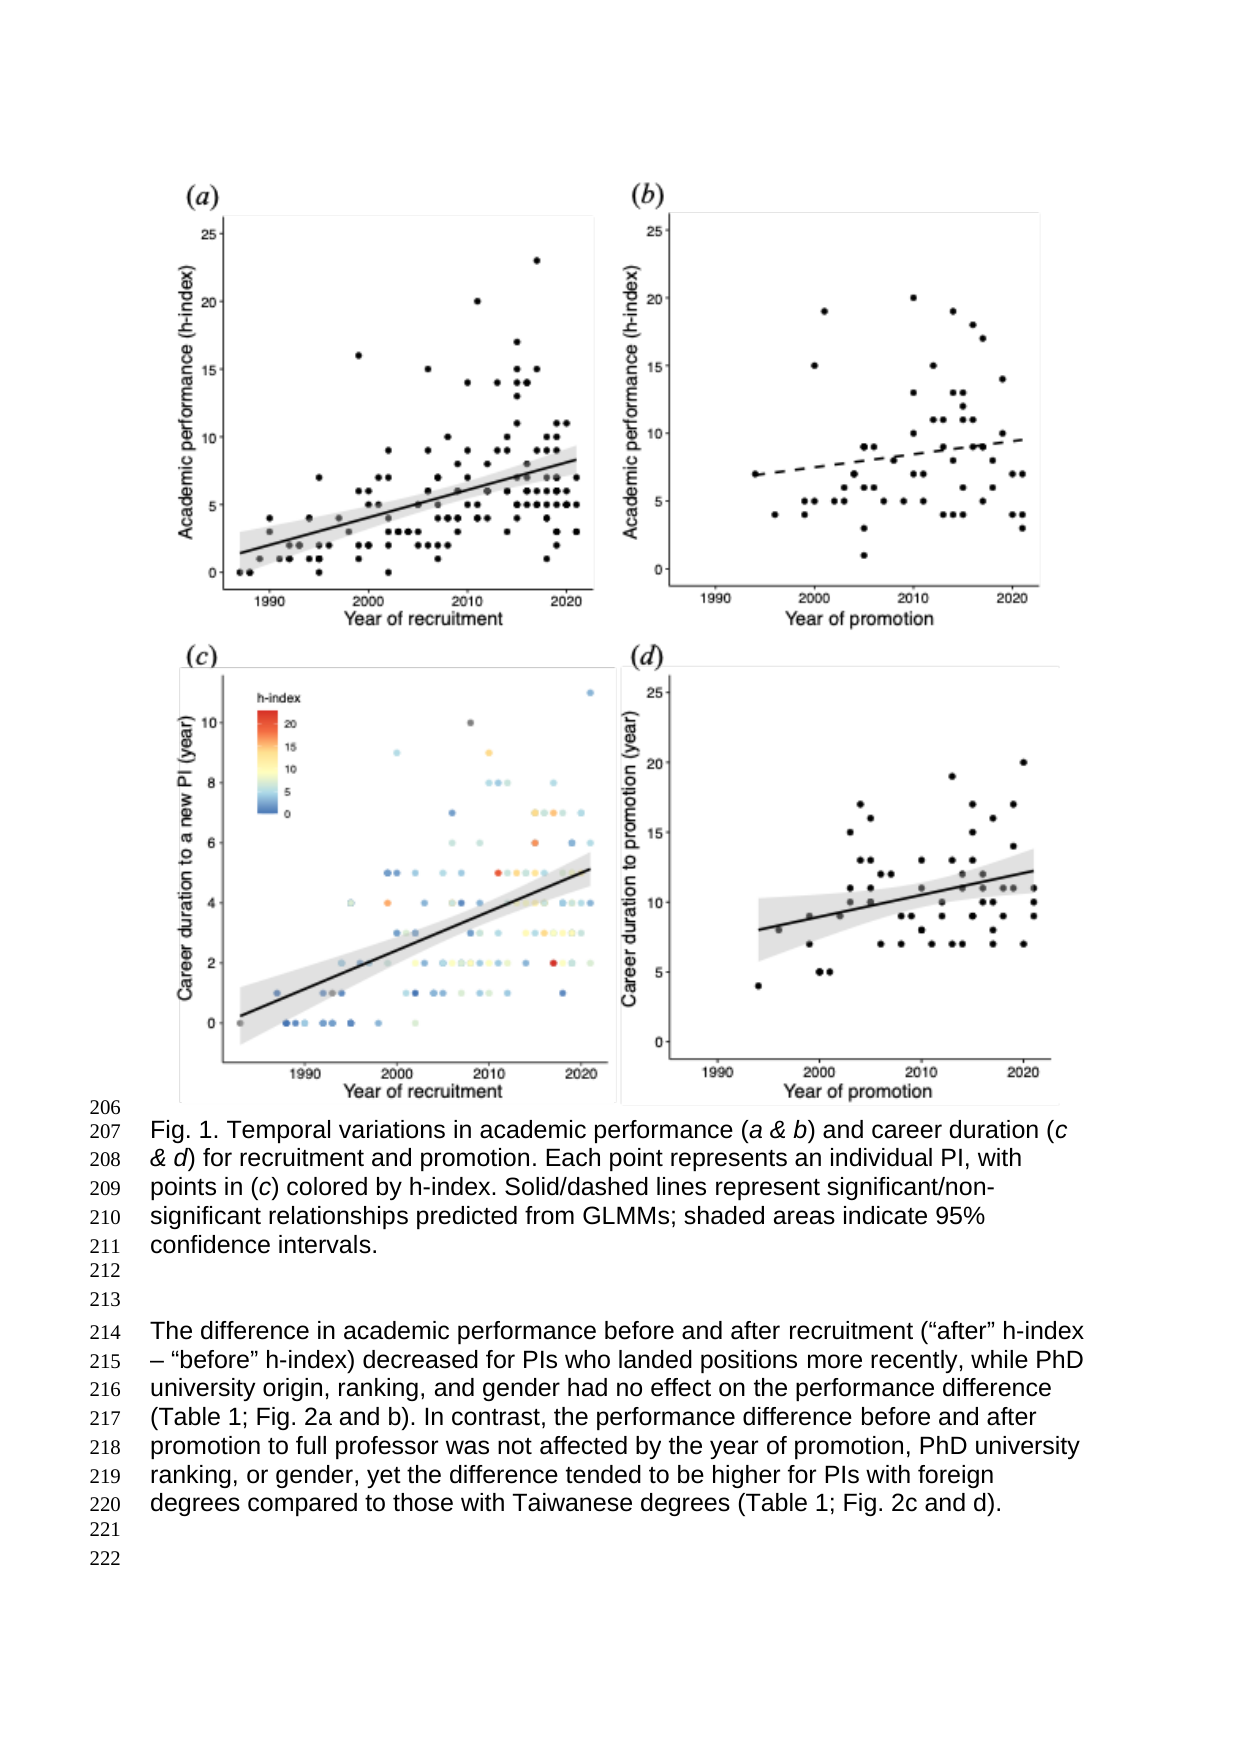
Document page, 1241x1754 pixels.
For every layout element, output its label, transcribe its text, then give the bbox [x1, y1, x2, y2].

text The difference in academic performance before and after recruitment (“after” h-index – “before” h-index) decreased for PIs who landed positions more recently, while PhD university origin, ranking, and gender had no effect on the performance difference (Table 1; Fig. 2a and b). In contrast, the performance difference before and after promotion to full professor was not affected by the year of promotion, PhD university ranking, or gender, yet the difference tended to be higher for PIs with foreign degrees compared to those with Taiwanese degrees (Table 1; Fig. 2c and d). [150, 1316, 1090, 1517]
picture [150, 150, 1090, 1115]
text Fig. 1. Temporal variations in academic performance (a & b) and career duration (c & d) for recruitment and promotion. Each point represents an individual PI, with points in (c) colored by h-index. Solid/dashed lines represent significant/non-significant relationships predicted from GLMMs; shaded areas indicate 95% confidence intervals. [150, 1115, 1090, 1258]
